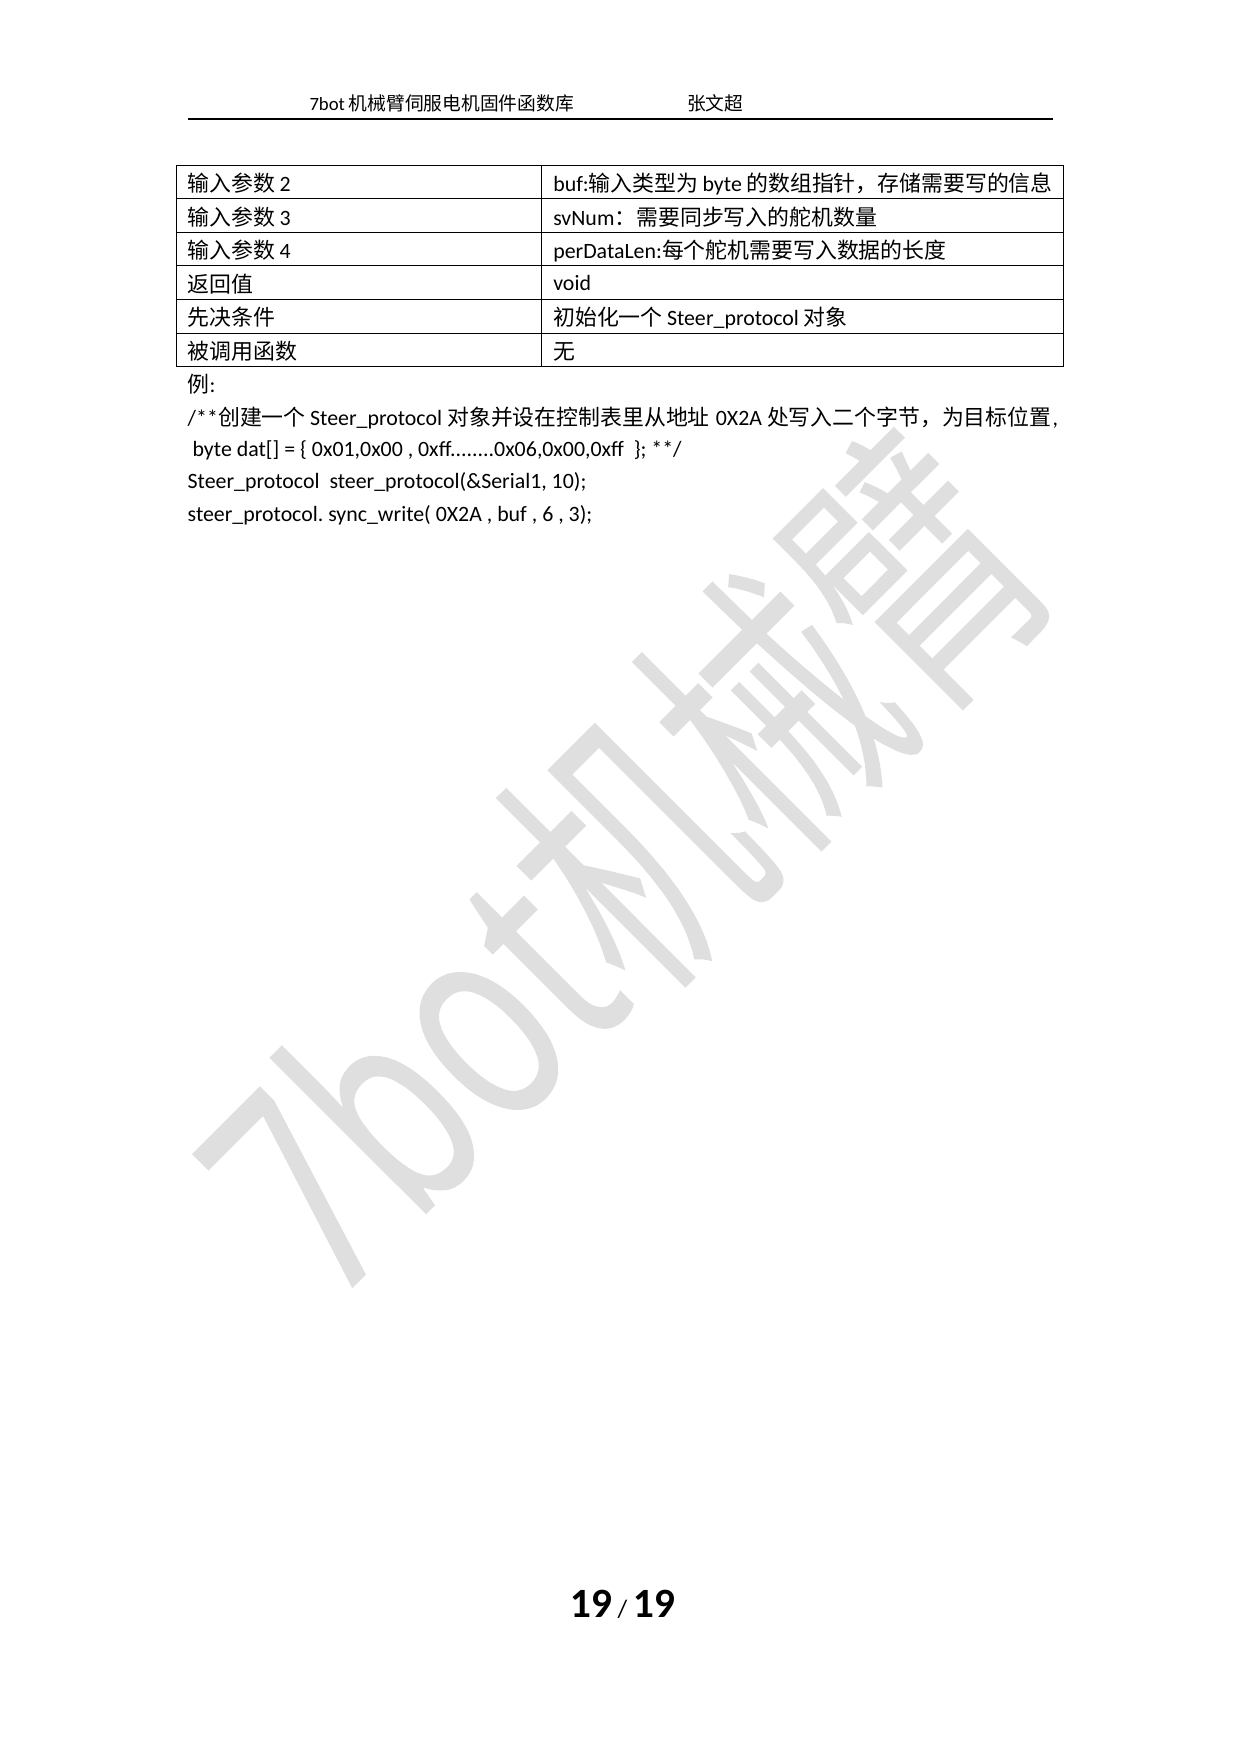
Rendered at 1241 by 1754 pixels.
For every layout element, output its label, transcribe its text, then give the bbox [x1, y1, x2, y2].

table_cell 返回值 [177, 266, 541, 299]
table_cell perDataLen:每个舵机需要写入数据的长度 [542, 233, 1063, 265]
table_cell 输入参数3 [177, 199, 541, 232]
table_cell 无 [542, 334, 1063, 366]
text Steer_protocol steer_protocol(&Serial1, 10); [187, 464, 1053, 497]
table_cell 输入参数4 [177, 233, 541, 265]
table_cell 先决条件 [177, 300, 541, 332]
text steer_protocol. sync_write( 0X2A , buf , 6 , 3); [187, 497, 1053, 529]
table_cell 输入参数2 [177, 166, 541, 198]
table_cell 初始化一个Steer_protocol对象 [542, 300, 1063, 332]
text /**创建一个Steer_protocol 对象并设在控制表里从地址 0X2A 处写入二个字节，为目标位置, byte dat[] = { 0x01,0x00 , 0xff........0x06,0x00,0xff }; **/ [187, 399, 1053, 464]
table_cell buf:输入类型为byte的数组指针，存储需要写的信息 [542, 166, 1063, 198]
table_cell 被调用函数 [177, 334, 541, 366]
text 例: [187, 367, 1053, 399]
table_cell void [542, 266, 1063, 299]
table_cell svNum：需要同步写入的舵机数量 [542, 199, 1063, 232]
